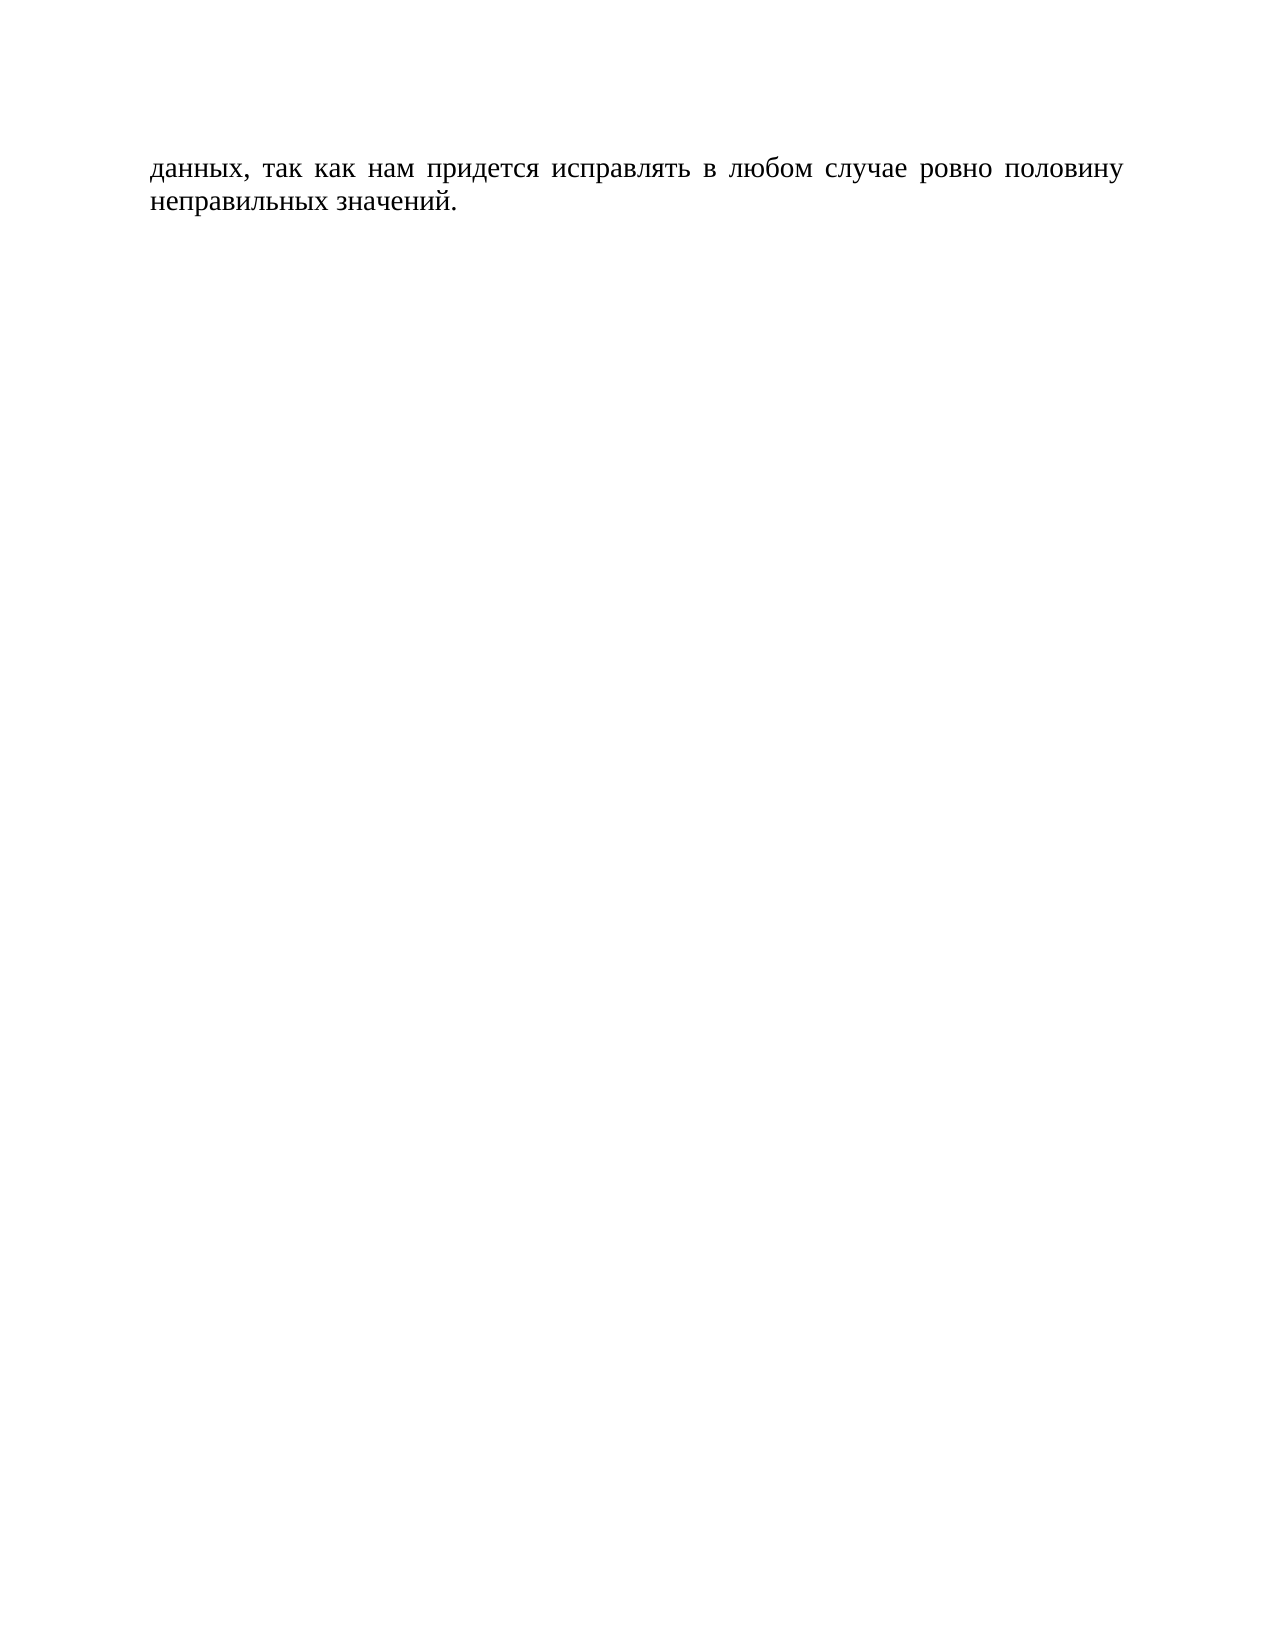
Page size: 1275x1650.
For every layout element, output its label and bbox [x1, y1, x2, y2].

text [150, 150, 1125, 217]
